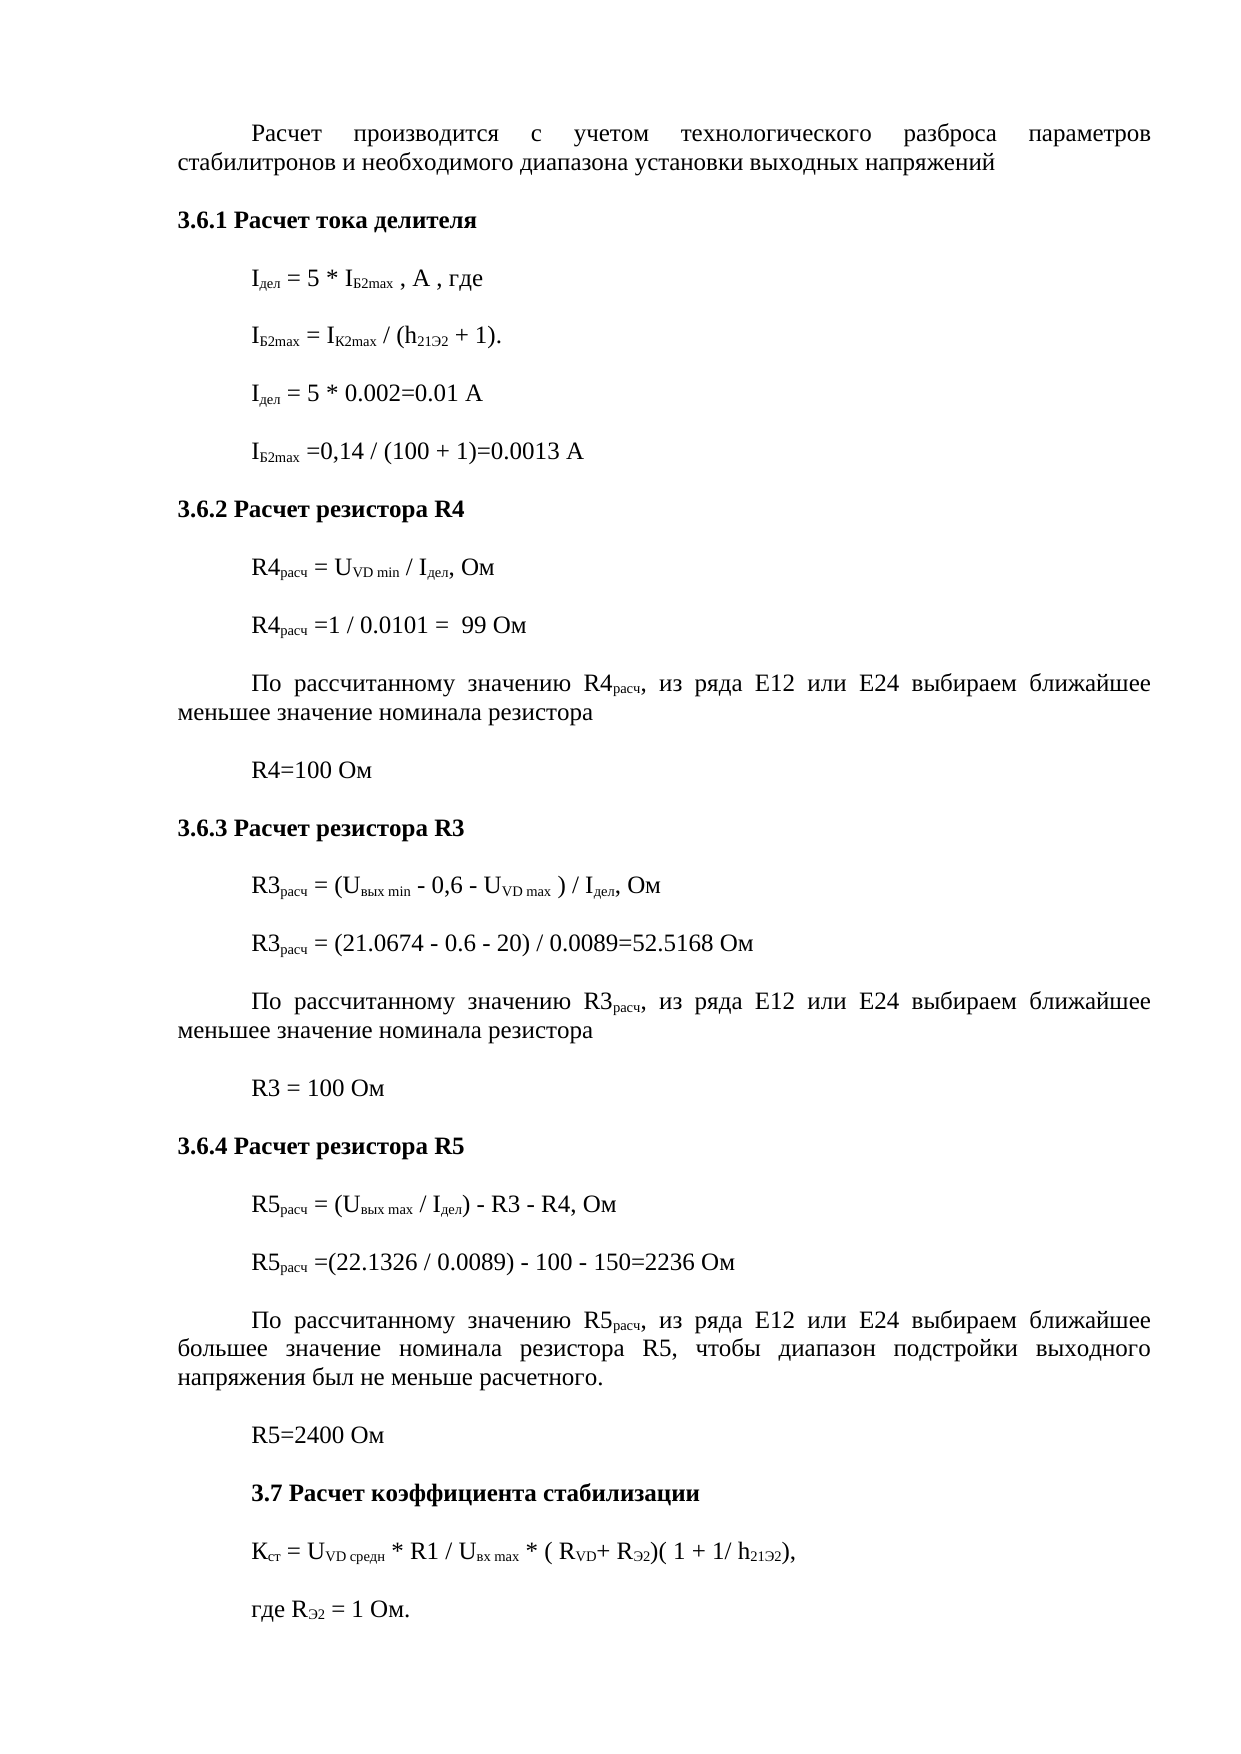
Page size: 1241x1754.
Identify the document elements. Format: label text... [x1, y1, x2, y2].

text Iдел = 5 * 0.002=0.01 А [177, 378, 1152, 407]
text По рассчитанному значению R5расч, из ряда Е12 или Е24 выбираем ближайшее большее значение номинала резистора R5, чтобы диапазон подстройки выходного напряжения был не меньше расчетного. [177, 1305, 1152, 1391]
text R4расч =1 / 0.0101 = 99 Ом [177, 610, 1152, 639]
text 3.6.2 Расчет резистора R4 [177, 494, 1152, 523]
text 3.6.1 Расчет тока делителя [177, 205, 1152, 233]
text Расчет производится с учетом технологического разброса параметров стабилитронов и необходимого диапазона установки выходных напряжений [177, 118, 1152, 176]
text 3.6.4 Расчет резистора R5 [177, 1131, 1152, 1160]
text 3.7 Расчет коэффициента стабилизации [177, 1478, 1152, 1507]
text R3расч = (21.0674 - 0.6 - 20) / 0.0089=52.5168 Ом [177, 928, 1152, 957]
text IБ2max = IК2max / (h21Э2 + 1). [177, 321, 1152, 349]
text По рассчитанному значению R3расч, из ряда Е12 или Е24 выбираем ближайшее меньшее значение номинала резистора [177, 986, 1152, 1044]
text R5=2400 Ом [177, 1420, 1152, 1449]
text Iдел = 5 * IБ2max , А , где [177, 263, 1152, 291]
text R3 = 100 Ом [177, 1073, 1152, 1102]
text R5расч = (Uвых max / Iдел) - R3 - R4, Ом [177, 1189, 1152, 1218]
text R3расч = (Uвых min - 0,6 - UVD max ) / Iдел, Ом [177, 871, 1152, 899]
text Кст = UVD средн * R1 / Uвх max * ( RVD+ RЭ2)( 1 + 1/ h21Э2), [177, 1536, 1152, 1565]
text По рассчитанному значению R4расч, из ряда Е12 или Е24 выбираем ближайшее меньшее значение номинала резистора [177, 668, 1152, 726]
text R4=100 Ом [177, 755, 1152, 783]
text IБ2max =0,14 / (100 + 1)=0.0013 А [177, 436, 1152, 465]
text R5расч =(22.1326 / 0.0089) - 100 - 150=2236 Ом [177, 1247, 1152, 1276]
text 3.6.3 Расчет резистора R3 [177, 813, 1152, 841]
text где RЭ2 = 1 Ом. [177, 1594, 1152, 1623]
text R4расч = UVD min / Iдел, Ом [177, 552, 1152, 581]
